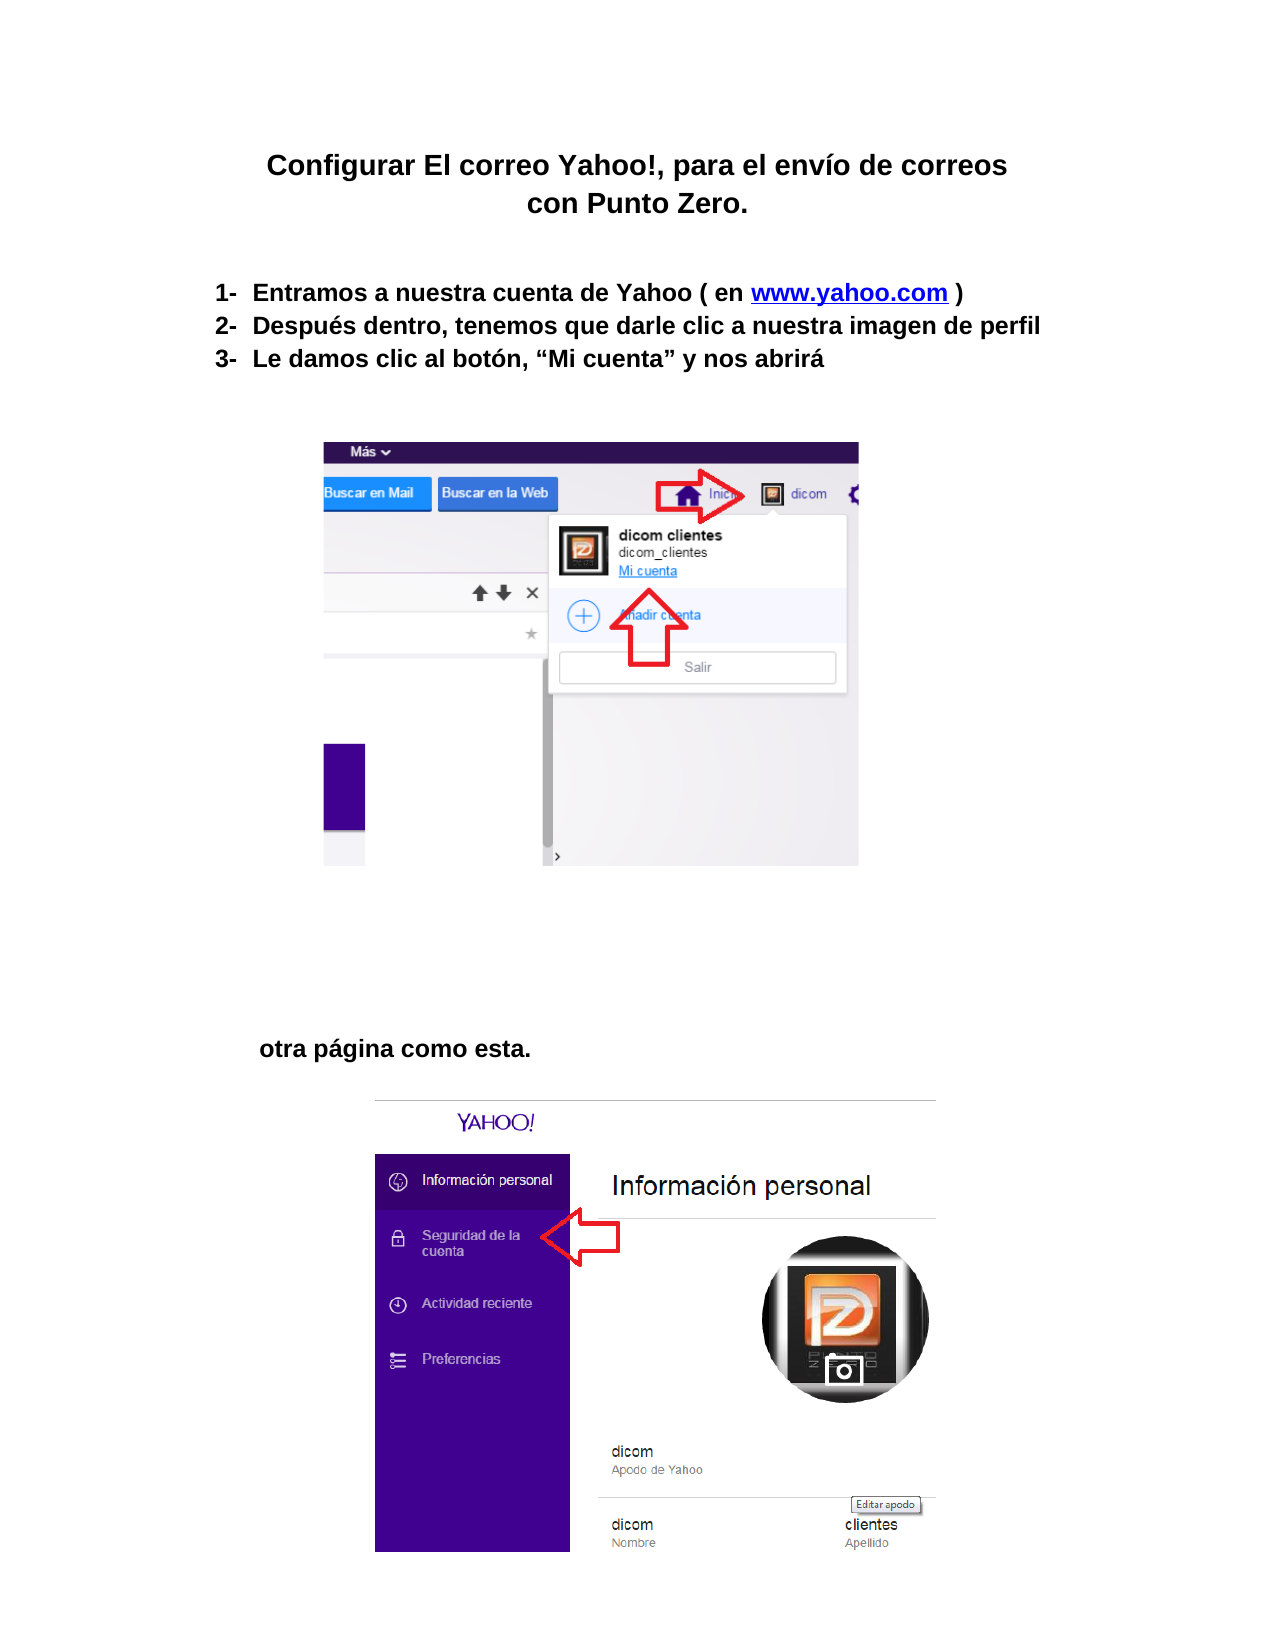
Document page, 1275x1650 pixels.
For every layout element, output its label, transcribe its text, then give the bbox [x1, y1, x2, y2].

picture [323, 442, 859, 866]
picture [375, 1100, 936, 1552]
text con Punto Zero. [177, 186, 1098, 220]
list Entramos a nuestra cuenta de Yahoo ( en www.yahoo.com ) [215, 278, 1098, 306]
list Le damos clic al botón, “Mi cuenta” y nos abrirá [215, 344, 1098, 372]
text Configurar El correo Yahoo!, para el envío de correos [177, 148, 1098, 181]
list Después dentro, tenemos que darle clic a nuestra imagen de perfil [215, 311, 1098, 339]
list otra página como esta. [252, 1034, 1098, 1063]
